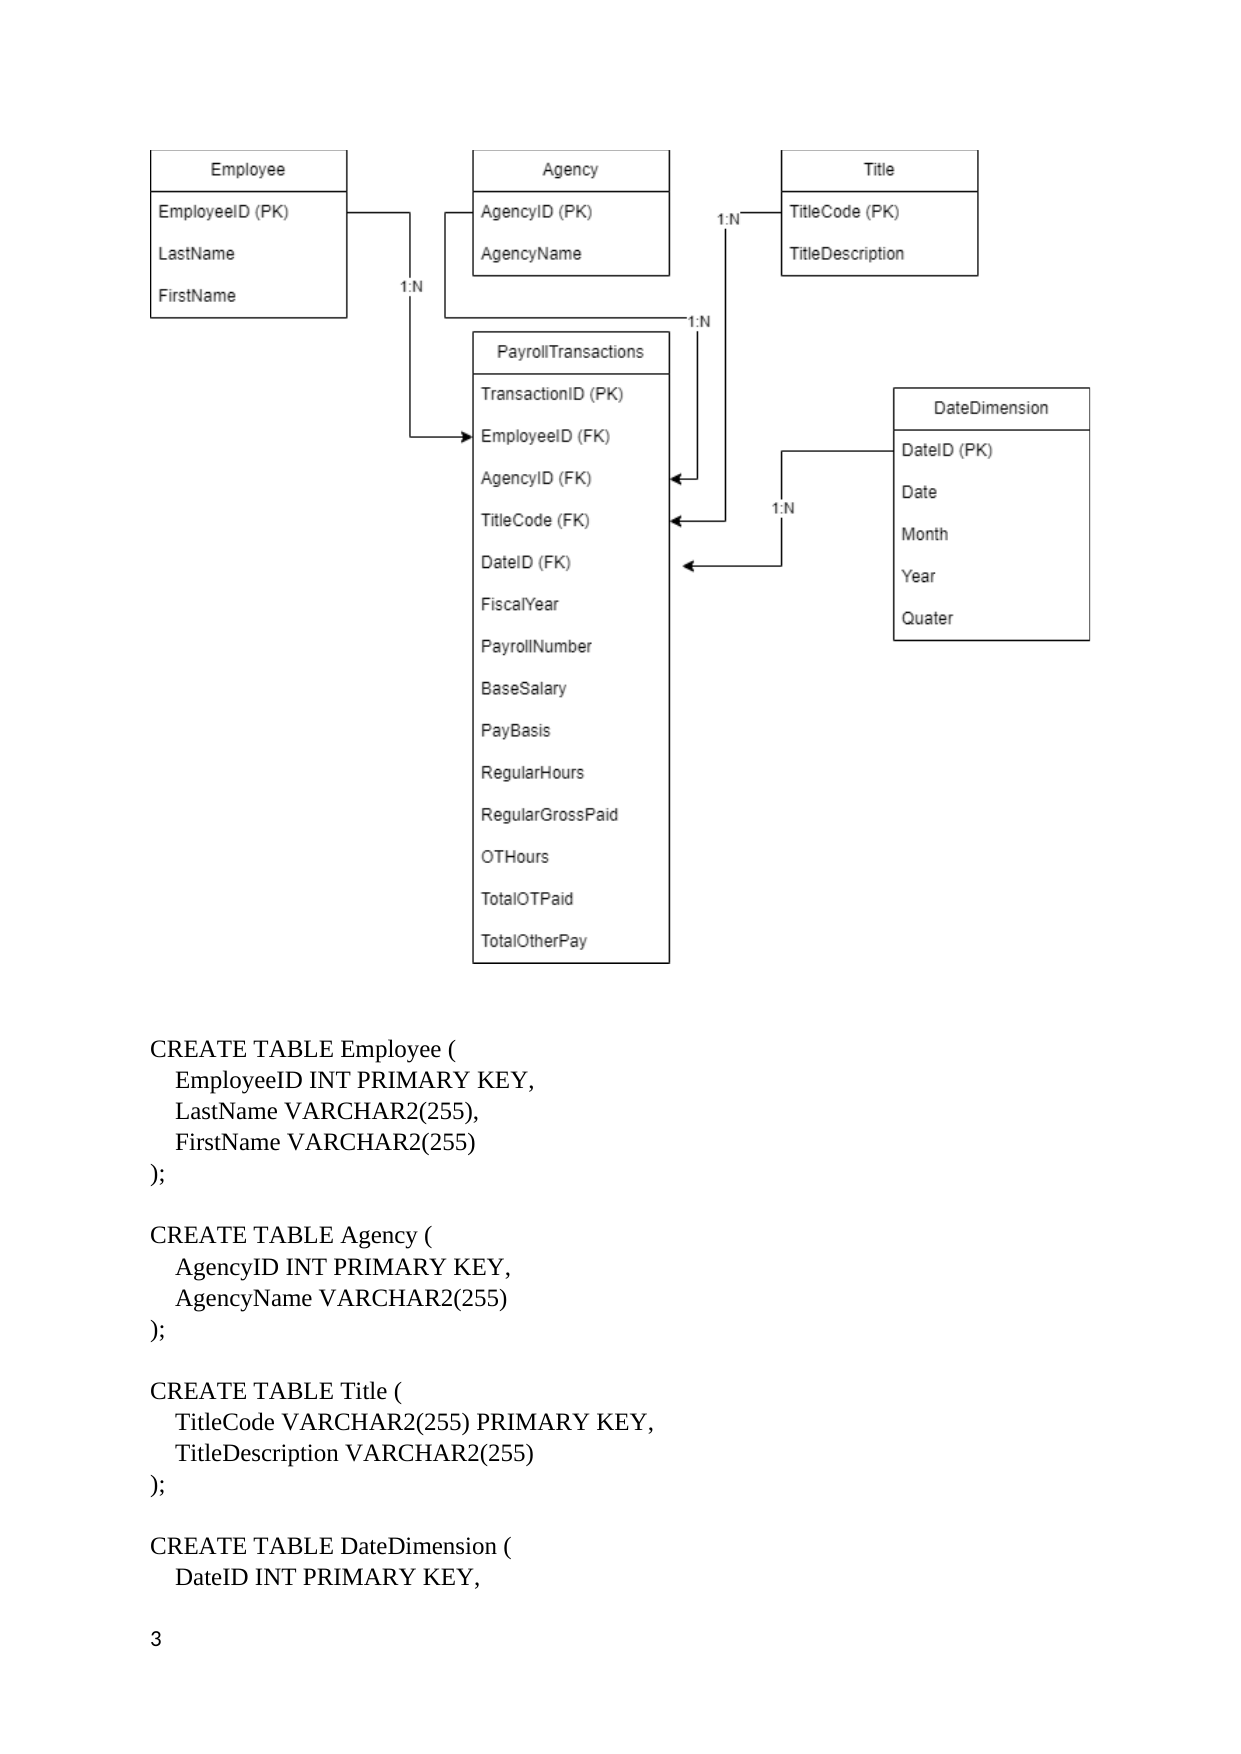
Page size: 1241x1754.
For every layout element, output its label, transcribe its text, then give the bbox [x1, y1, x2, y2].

text CREATE TABLE Employee ( [150, 1034, 1090, 1063]
text ); [150, 1158, 1090, 1187]
text EmployeeID INT PRIMARY KEY, [150, 1065, 1090, 1094]
text CREATE TABLE Agency ( [150, 1221, 1090, 1249]
text TitleCode VARCHAR2(255) PRIMARY KEY, [150, 1407, 1090, 1436]
text ); [150, 1469, 1090, 1498]
text CREATE TABLE Title ( [150, 1376, 1090, 1404]
picture [150, 150, 1091, 964]
text FirstName VARCHAR2(255) [150, 1127, 1090, 1156]
text AgencyName VARCHAR2(255) [150, 1283, 1090, 1311]
text AgencyID INT PRIMARY KEY, [150, 1252, 1090, 1280]
text ); [150, 1314, 1090, 1342]
text LastName VARCHAR2(255), [150, 1096, 1090, 1125]
text TitleDescription VARCHAR2(255) [150, 1438, 1090, 1467]
text CREATE TABLE DateDimension ( [150, 1531, 1090, 1560]
text DateID INT PRIMARY KEY, [150, 1562, 1090, 1591]
